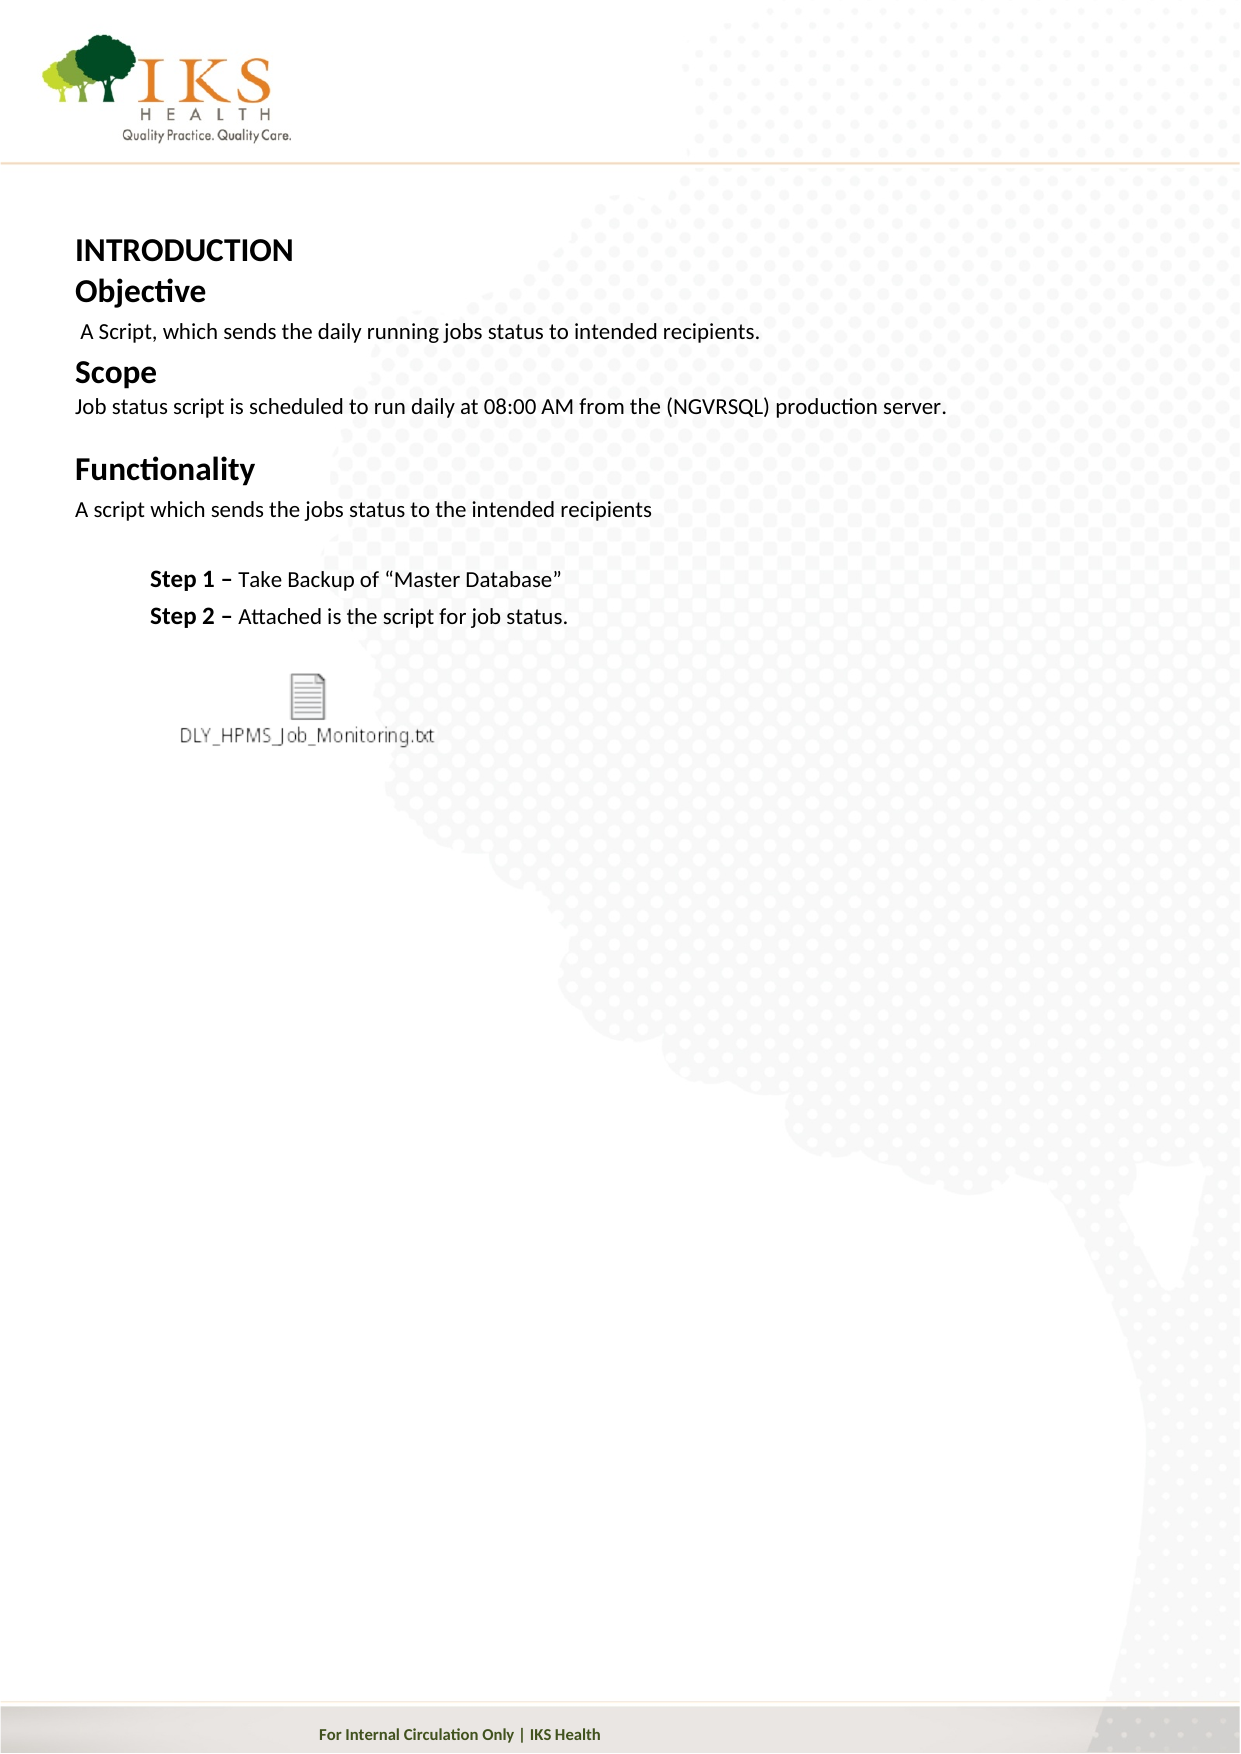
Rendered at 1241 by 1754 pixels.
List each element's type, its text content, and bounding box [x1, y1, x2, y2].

subtitle Objective [75, 270, 1165, 311]
text Step 1 – Take Backup of “Master Database” [75, 564, 1165, 594]
subtitle Functionality [75, 448, 1165, 489]
subtitle Scope [75, 351, 1165, 392]
text A Script, which sends the daily running jobs status to intended recipients. [75, 317, 1165, 345]
subtitle INTRODUCTION [75, 229, 1165, 270]
picture [0, 0, 1240, 1753]
text Step 2 – Attached is the script for job status. [75, 600, 1165, 631]
text A script which sends the jobs status to the intended recipients [75, 495, 1165, 523]
subtitle Job status script is scheduled to run daily at 08:00 AM from the (NGVRSQL) production server. [75, 392, 1165, 420]
